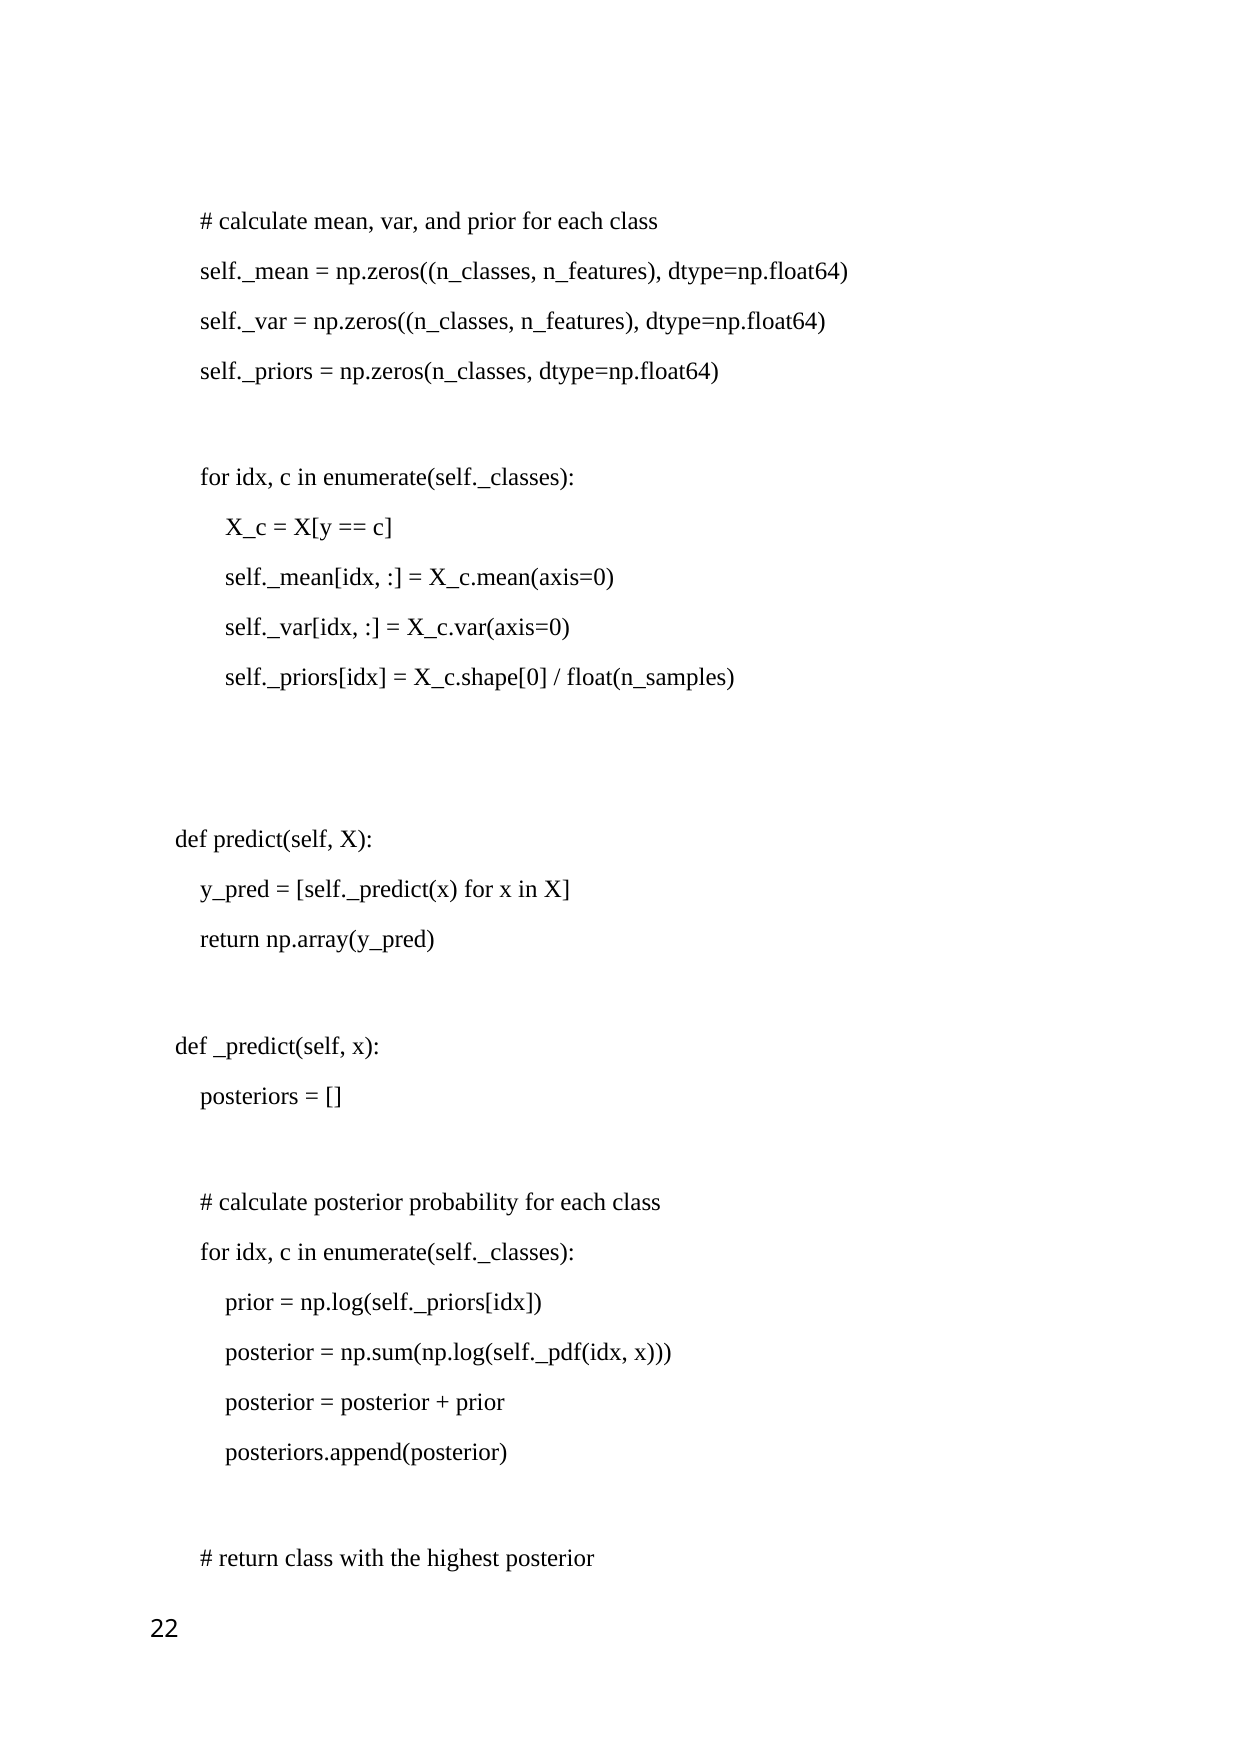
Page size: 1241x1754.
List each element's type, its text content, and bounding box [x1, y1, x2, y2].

text y_pred = [self._predict(x) for x in X] [150, 874, 1090, 903]
text for idx, c in enumerate(self._classes): [150, 1237, 1090, 1266]
text for idx, c in enumerate(self._classes): [150, 462, 1090, 491]
text # calculate mean, var, and prior for each class [150, 206, 1090, 235]
text self._var = np.zeros((n_classes, n_features), dtype=np.float64) [150, 306, 1090, 335]
text posteriors.append(posterior) [150, 1437, 1090, 1466]
text posterior = np.sum(np.log(self._pdf(idx, x))) [150, 1337, 1090, 1366]
text X_c = X[y == c] [150, 512, 1090, 541]
text def predict(self, X): [150, 824, 1090, 853]
text # return class with the highest posterior [150, 1543, 1090, 1572]
text return np.array(y_pred) [150, 924, 1090, 953]
text self._mean[idx, :] = X_c.mean(axis=0) [150, 562, 1090, 591]
text self._priors = np.zeros(n_classes, dtype=np.float64) [150, 356, 1090, 385]
text # calculate posterior probability for each class [150, 1187, 1090, 1216]
text self._priors[idx] = X_c.shape[0] / float(n_samples) [150, 662, 1090, 691]
text posteriors = [] [150, 1081, 1090, 1109]
text self._mean = np.zeros((n_classes, n_features), dtype=np.float64) [150, 256, 1090, 285]
text posterior = posterior + prior [150, 1387, 1090, 1416]
text prior = np.log(self._priors[idx]) [150, 1287, 1090, 1316]
text def _predict(self, x): [150, 1031, 1090, 1059]
text self._var[idx, :] = X_c.var(axis=0) [150, 612, 1090, 641]
